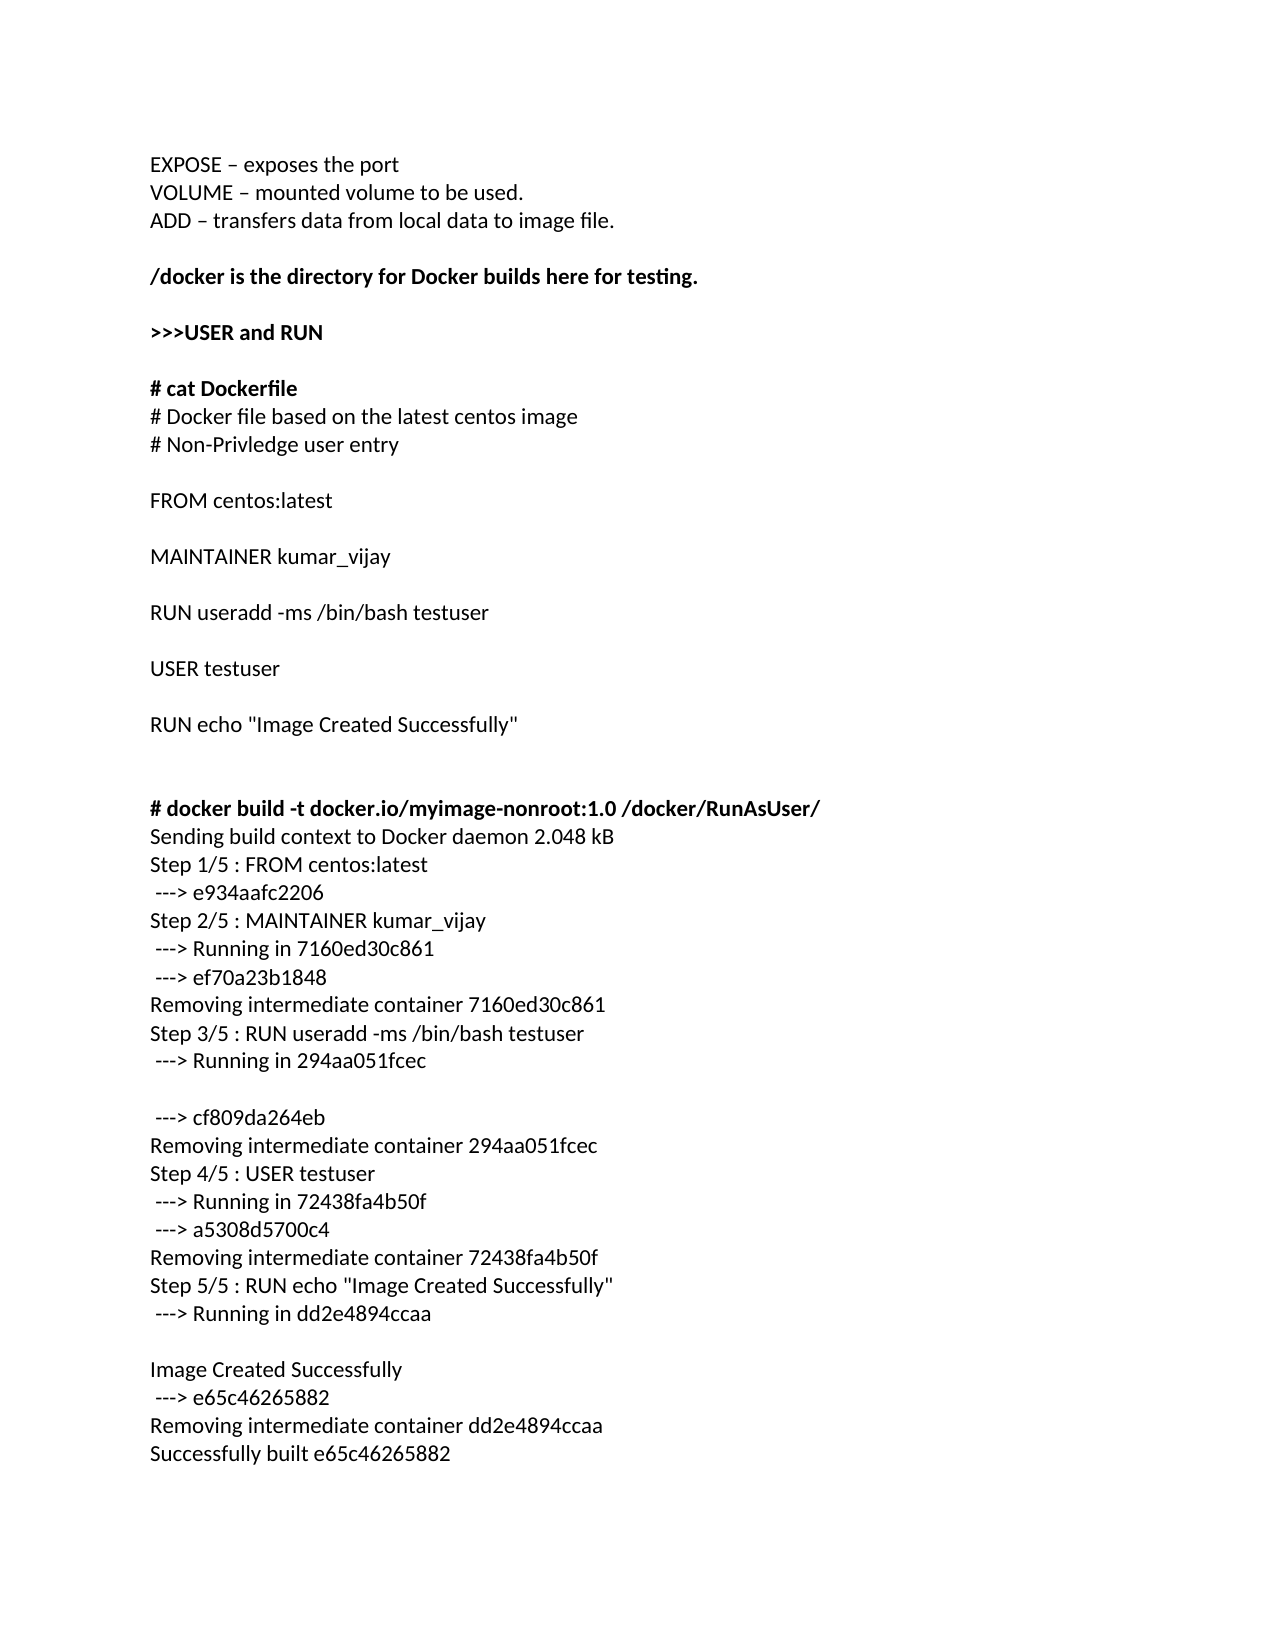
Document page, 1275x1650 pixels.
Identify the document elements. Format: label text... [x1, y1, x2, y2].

text ---> a5308d5700c4 [150, 1215, 1125, 1243]
text # docker build -t docker.io/myimage-nonroot:1.0 /docker/RunAsUser/ [150, 794, 1125, 822]
text Step 2/5 : MAINTAINER kumar_vijay [150, 907, 1125, 934]
text ---> Running in dd2e4894ccaa [150, 1299, 1125, 1327]
text Step 1/5 : FROM centos:latest [150, 851, 1125, 878]
text Sending build context to Docker daemon 2.048 kB [150, 822, 1125, 851]
text ADD – transfers data from local data to image file. [150, 206, 1125, 234]
text # Docker file based on the latest centos image [150, 402, 1125, 430]
text ---> Running in 294aa051fcec [150, 1047, 1125, 1075]
text ---> Running in 7160ed30c861 [150, 934, 1125, 963]
text VOLUME – mounted volume to be used. [150, 178, 1125, 206]
text FROM centos:latest [150, 486, 1125, 514]
text # Non-Privledge user entry [150, 430, 1125, 458]
text Removing intermediate container dd2e4894ccaa [150, 1411, 1125, 1439]
text Step 4/5 : USER testuser [150, 1159, 1125, 1187]
text RUN useradd -ms /bin/bash testuser [150, 598, 1125, 626]
text ---> ef70a23b1848 [150, 963, 1125, 991]
text ---> Running in 72438fa4b50f [150, 1187, 1125, 1215]
text ---> e65c46265882 [150, 1383, 1125, 1411]
text # cat Dockerfile [150, 374, 1125, 402]
text Step 5/5 : RUN echo "Image Created Successfully" [150, 1271, 1125, 1299]
text >>>USER and RUN [150, 318, 1125, 346]
text Removing intermediate container 294aa051fcec [150, 1131, 1125, 1159]
text Step 3/5 : RUN useradd -ms /bin/bash testuser [150, 1019, 1125, 1047]
text MAINTAINER kumar_vijay [150, 542, 1125, 570]
text EXPOSE – exposes the port [150, 150, 1125, 178]
text ---> e934aafc2206 [150, 878, 1125, 907]
text RUN echo "Image Created Successfully" [150, 710, 1125, 738]
text USER testuser [150, 654, 1125, 682]
text ---> cf809da264eb [150, 1103, 1125, 1131]
text Successfully built e65c46265882 [150, 1439, 1125, 1467]
text /docker is the directory for Docker builds here for testing. [150, 262, 1125, 290]
text Removing intermediate container 72438fa4b50f [150, 1243, 1125, 1271]
text Image Created Successfully [150, 1355, 1125, 1383]
text Removing intermediate container 7160ed30c861 [150, 991, 1125, 1019]
